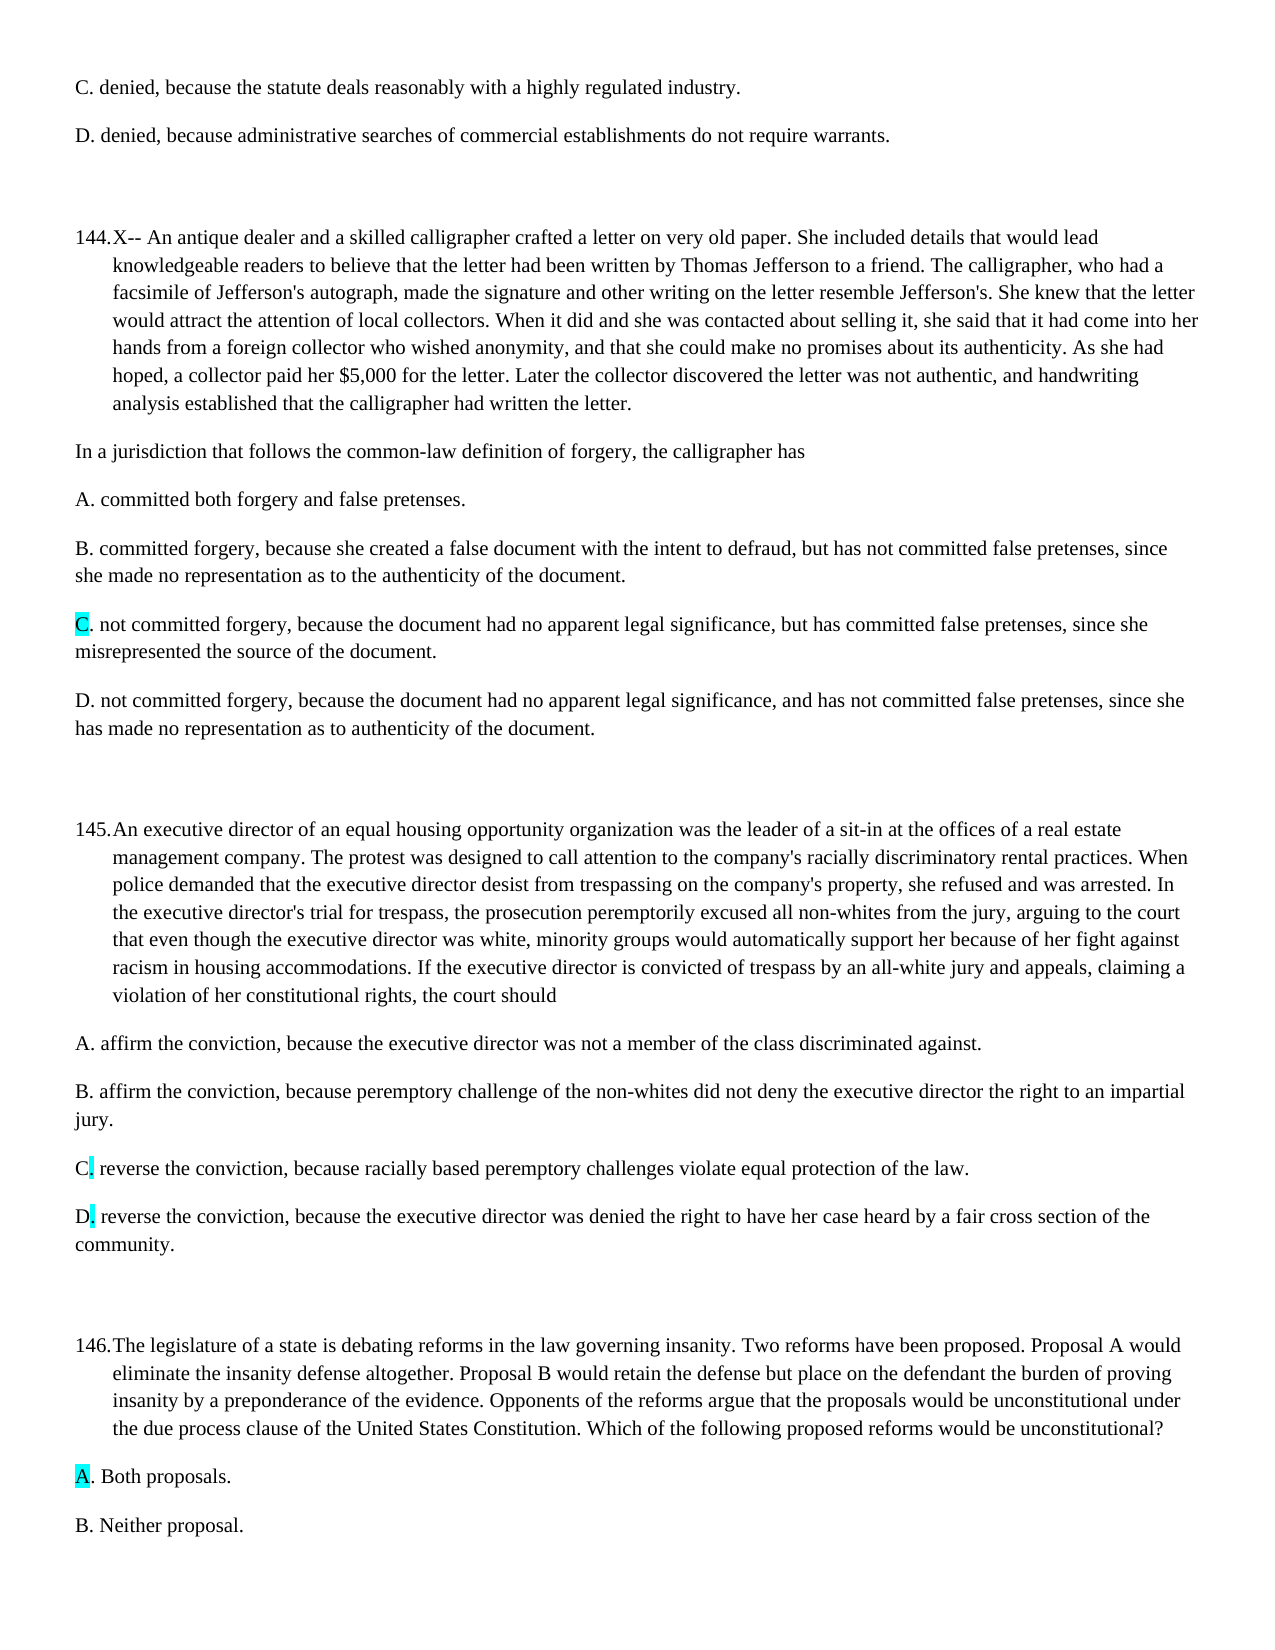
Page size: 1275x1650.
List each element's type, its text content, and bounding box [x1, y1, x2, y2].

text A. Both proposals. [90, 1464, 1200, 1488]
list An executive director of an equal housing opportunity organization was the leader of a sit-in at the offices of a real estate management company. The protest was designed to call attention to the company's racially discriminatory rental practices. When police demanded that the executive director desist from trespassing on the company's property, she refused and was arrested. In the executive director's trial for trespass, the prosecution peremptorily excused all non-whites from the jury, arguing to the court that even though the executive director was white, minority groups would automatically support her because of her fight against racism in housing accommodations. If the executive director is convicted of trespass by an all-white jury and appeals, claiming a violation of her constitutional rights, the court should [75, 817, 1200, 1007]
text A. affirm the conviction, because the executive director was not a member of the class discriminated against. [75, 1031, 1200, 1055]
text A. committed both forgery and false pretenses. [75, 487, 1200, 511]
list X-- An antique dealer and a skilled calligrapher crafted a letter on very old paper. She included details that would lead knowledgeable readers to believe that the letter had been written by Thomas Jefferson to a friend. The calligrapher, who had a facsimile of Jefferson's autograph, made the signature and other writing on the letter resemble Jefferson's. She knew that the letter would attract the attention of local collectors. When it did and she was contacted about selling it, she said that it had come into her hands from a foreign collector who wished anonymity, and that she could make no promises about its authenticity. As she had hoped, a collector paid her $5,000 for the letter. Later the collector discovered the letter was not authentic, and handwriting analysis established that the calligrapher had written the letter. [75, 225, 1200, 414]
text C. not committed forgery, because the document had no apparent legal significance, but has committed false pretenses, since she misrepresented the source of the document. [75, 612, 1200, 663]
text D. reverse the conviction, because the executive director was denied the right to have her case heard by a fair cross section of the community. [75, 1204, 1200, 1256]
text In a jurisdiction that follows the common-law definition of forgery, the calligrapher has [75, 439, 1200, 463]
text C. denied, because the statute deals reasonably with a highly regulated industry. [75, 75, 1200, 99]
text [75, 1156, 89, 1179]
list The legislature of a state is debating reforms in the law governing insanity. Two reforms have been proposed. Proposal A would eliminate the insanity defense altogether. Proposal B would retain the defense but place on the defendant the burden of proving insanity by a preponderance of the evidence. Opponents of the reforms argue that the proposals would be unconstitutional under the due process clause of the United States Constitution. Which of the following proposed reforms would be unconstitutional? [75, 1333, 1200, 1440]
text B. committed forgery, because she created a false document with the intent to defraud, but has not committed false pretenses, since she made no representation as to the authenticity of the document. [75, 536, 1200, 587]
text D. denied, because administrative searches of commercial establishments do not require warrants. [75, 123, 1200, 147]
text B. affirm the conviction, because peremptory challenge of the non-whites did not deny the executive director the right to an impartial jury. [75, 1079, 1200, 1131]
text D. not committed forgery, because the document had no apparent legal significance, and has not committed false pretenses, since she has made no representation as to authenticity of the document. [75, 688, 1200, 739]
text B. Neither proposal. [75, 1513, 1200, 1537]
text C. reverse the conviction, because racially based peremptory challenges violate equal protection of the law. [94, 1156, 1200, 1179]
